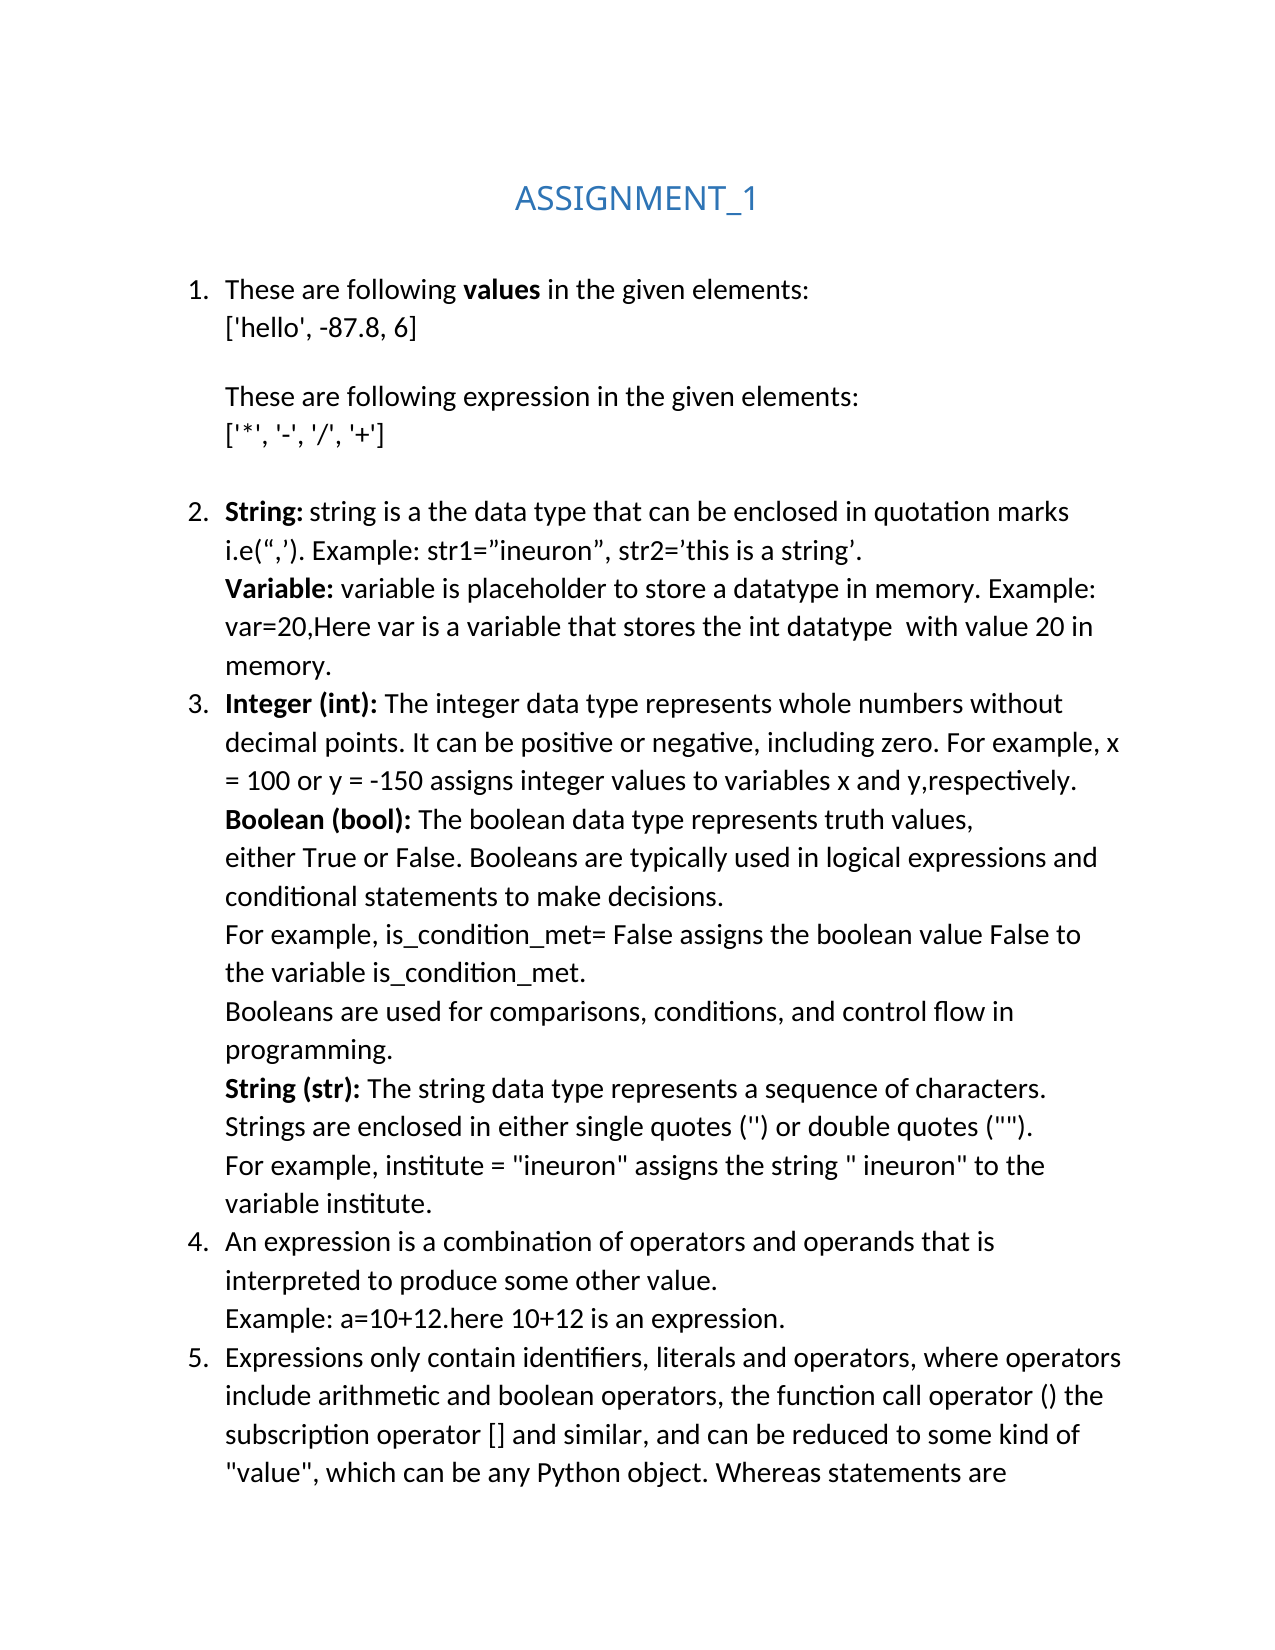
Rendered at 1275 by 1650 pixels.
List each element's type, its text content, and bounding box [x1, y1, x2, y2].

list ['*', '-', '/', '+'] [225, 416, 1125, 452]
list Example: a=10+12.here 10+12 is an expression. [225, 1300, 1125, 1336]
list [187, 1339, 1125, 1490]
list Boolean (bool): The boolean data type represents truth values, [225, 801, 1125, 836]
list ['hello', -87.8, 6] [225, 309, 1125, 345]
list For example, is_condition_met= False assigns the boolean value False to the variable is_condition_met. [225, 916, 1125, 990]
subtitle ASSIGNMENT_1 [150, 175, 1125, 220]
list Variable: variable is placeholder to store a datatype in memory. Example: var=20,Here var is a variable that stores the int datatype with value 20 in memory. [225, 570, 1125, 683]
list String: string is a the data type that can be enclosed in quotation marks i.e(“,’). Example: str1=”ineuron”, str2=’this is a string’. [187, 493, 1125, 567]
list An expression is a combination of operators and operands that is interpreted to produce some other value. [187, 1223, 1125, 1298]
list String (str): The string data type represents a sequence of characters. [225, 1070, 1125, 1105]
list These are following expression in the given elements: [225, 378, 1125, 413]
list either True or False. Booleans are typically used in logical expressions and conditional statements to make decisions. [225, 839, 1125, 913]
list Strings are enclosed in either single quotes ('') or double quotes (""). [225, 1108, 1125, 1144]
list Booleans are used for comparisons, conditions, and control flow in programming. [225, 993, 1125, 1067]
list Integer (int): The integer data type represents whole numbers without decimal points. It can be positive or negative, including zero. For example, x = 100 or y = -150 assigns integer values to variables x and y,respectively. [187, 685, 1125, 798]
list For example, institute = "ineuron" assigns the string " ineuron" to the variable institute. [225, 1147, 1125, 1221]
list These are following values in the given elements: [187, 271, 1125, 306]
